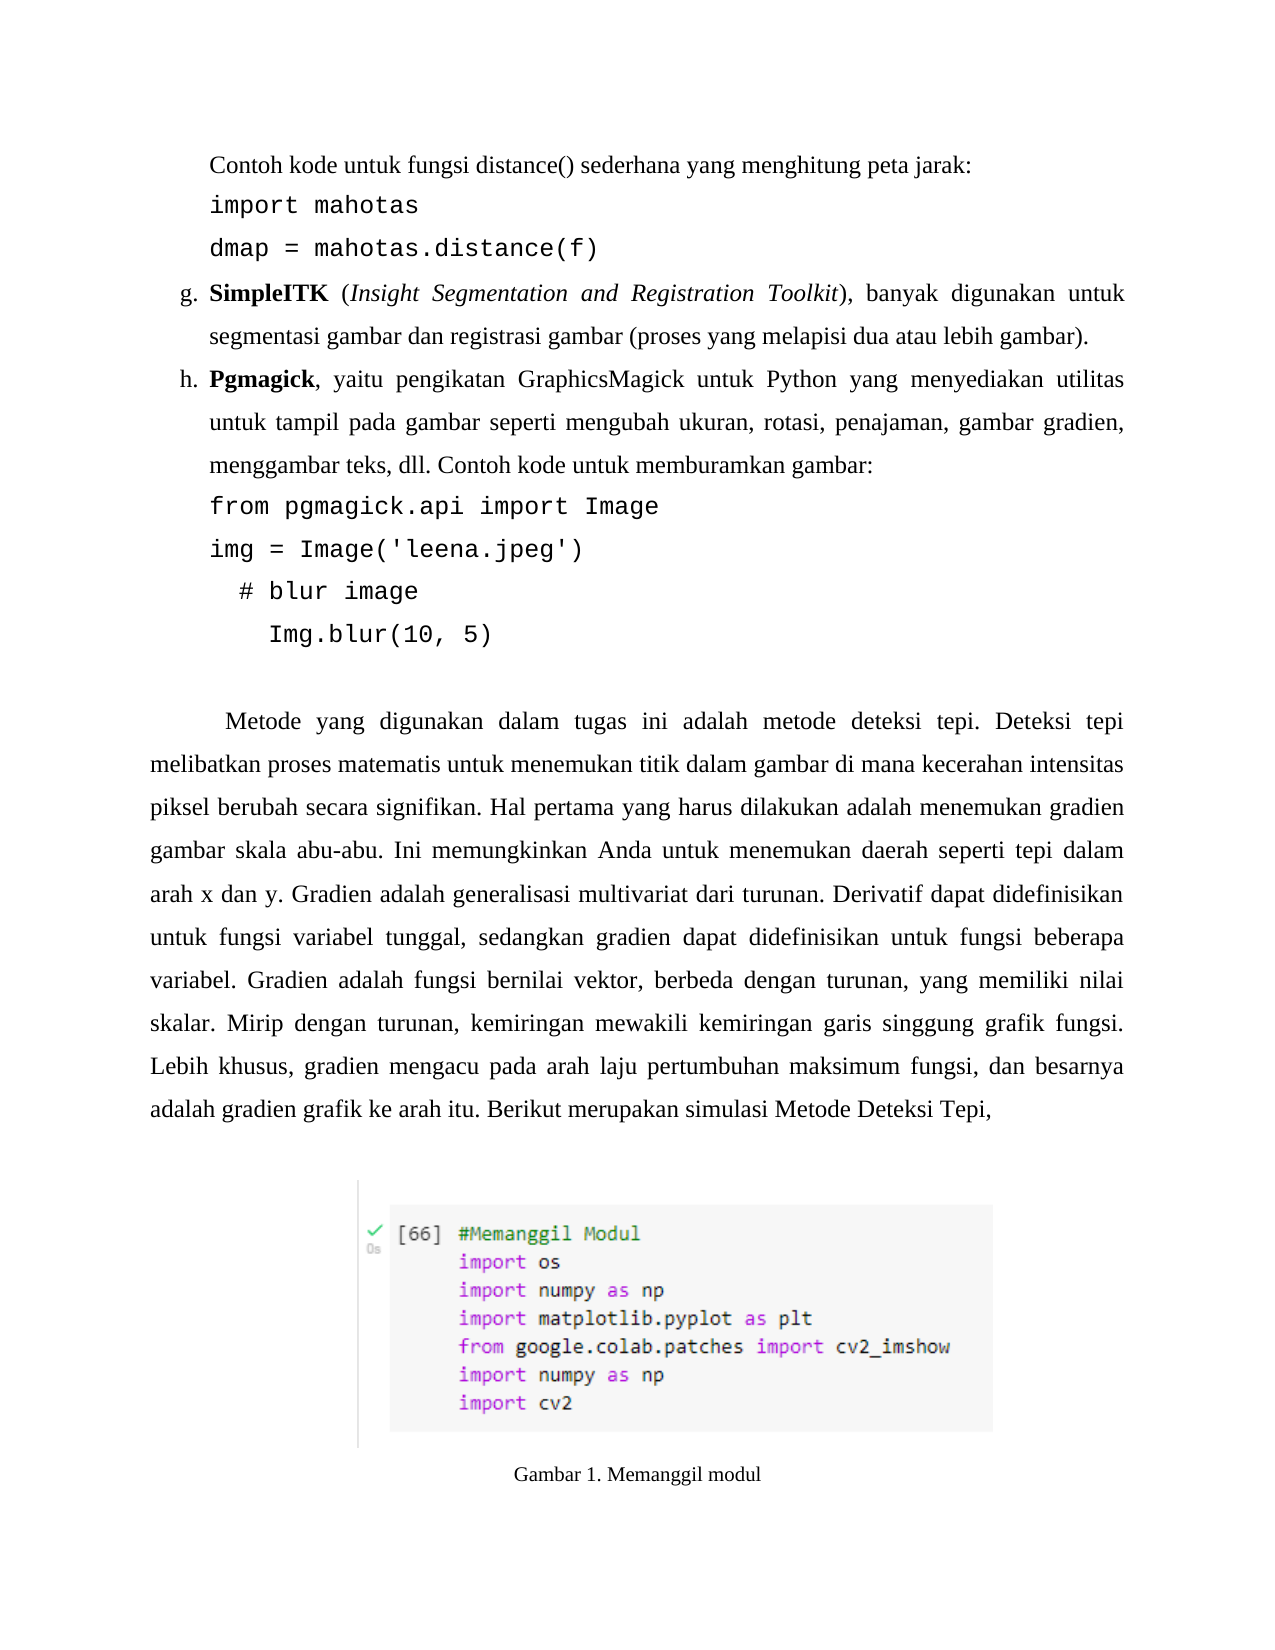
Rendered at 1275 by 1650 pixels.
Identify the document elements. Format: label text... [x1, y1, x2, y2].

list # blur image [239, 579, 1125, 607]
list SimpleITK (Insight Segmentation and Registration Toolkit), banyak digunakan untuk segmentasi gambar dan registrasi gambar (proses yang melapisi dua atau lebih gambar). [179, 278, 1125, 350]
list img = Image('leena.jpeg') [209, 536, 1125, 564]
text Contoh kode untuk fungsi distance() sederhana yang menghitung peta jarak: [209, 150, 1125, 179]
text dmap = mahotas.distance(f) [209, 236, 1125, 264]
text Gambar 1. Memanggil modul [150, 1462, 1125, 1486]
list from pgmagick.api import Image [209, 494, 1125, 522]
list Pgmagick, yaitu pengikatan GraphicsMagick untuk Python yang menyediakan utilitas untuk tampil pada gambar seperti mengubah ukuran, rotasi, penajaman, gambar gradien, menggambar teks, dll. Contoh kode untuk memburamkan gambar: [179, 364, 1125, 479]
text import mahotas [209, 193, 1125, 221]
text Metode yang digunakan dalam tugas ini adalah metode deteksi tepi. Deteksi tepi melibatkan proses matematis untuk menemukan titik dalam gambar di mana kecerahan intensitas piksel berubah secara signifikan. Hal pertama yang harus dilakukan adalah menemukan gradien gambar skala abu-abu. Ini memungkinkan Anda untuk menemukan daerah seperti tepi dalam arah x dan y. Gradien adalah generalisasi multivariat dari turunan. Derivatif dapat didefinisikan untuk fungsi variabel tunggal, sedangkan gradien dapat didefinisikan untuk fungsi beberapa variabel. Gradien adalah fungsi bernilai vektor, berbeda dengan turunan, yang memiliki nilai skalar. Mirip dengan turunan, kemiringan mewakili kemiringan garis singgung grafik fungsi. Lebih khusus, gradien mengacu pada arah laju pertumbuhan maksimum fungsi, dan besarnya adalah gradien grafik ke arah itu. Berikut merupakan simulasi Metode Deteksi Tepi, [150, 706, 1125, 1123]
picture [357, 1180, 993, 1448]
list Img.blur(10, 5) [268, 621, 1125, 649]
